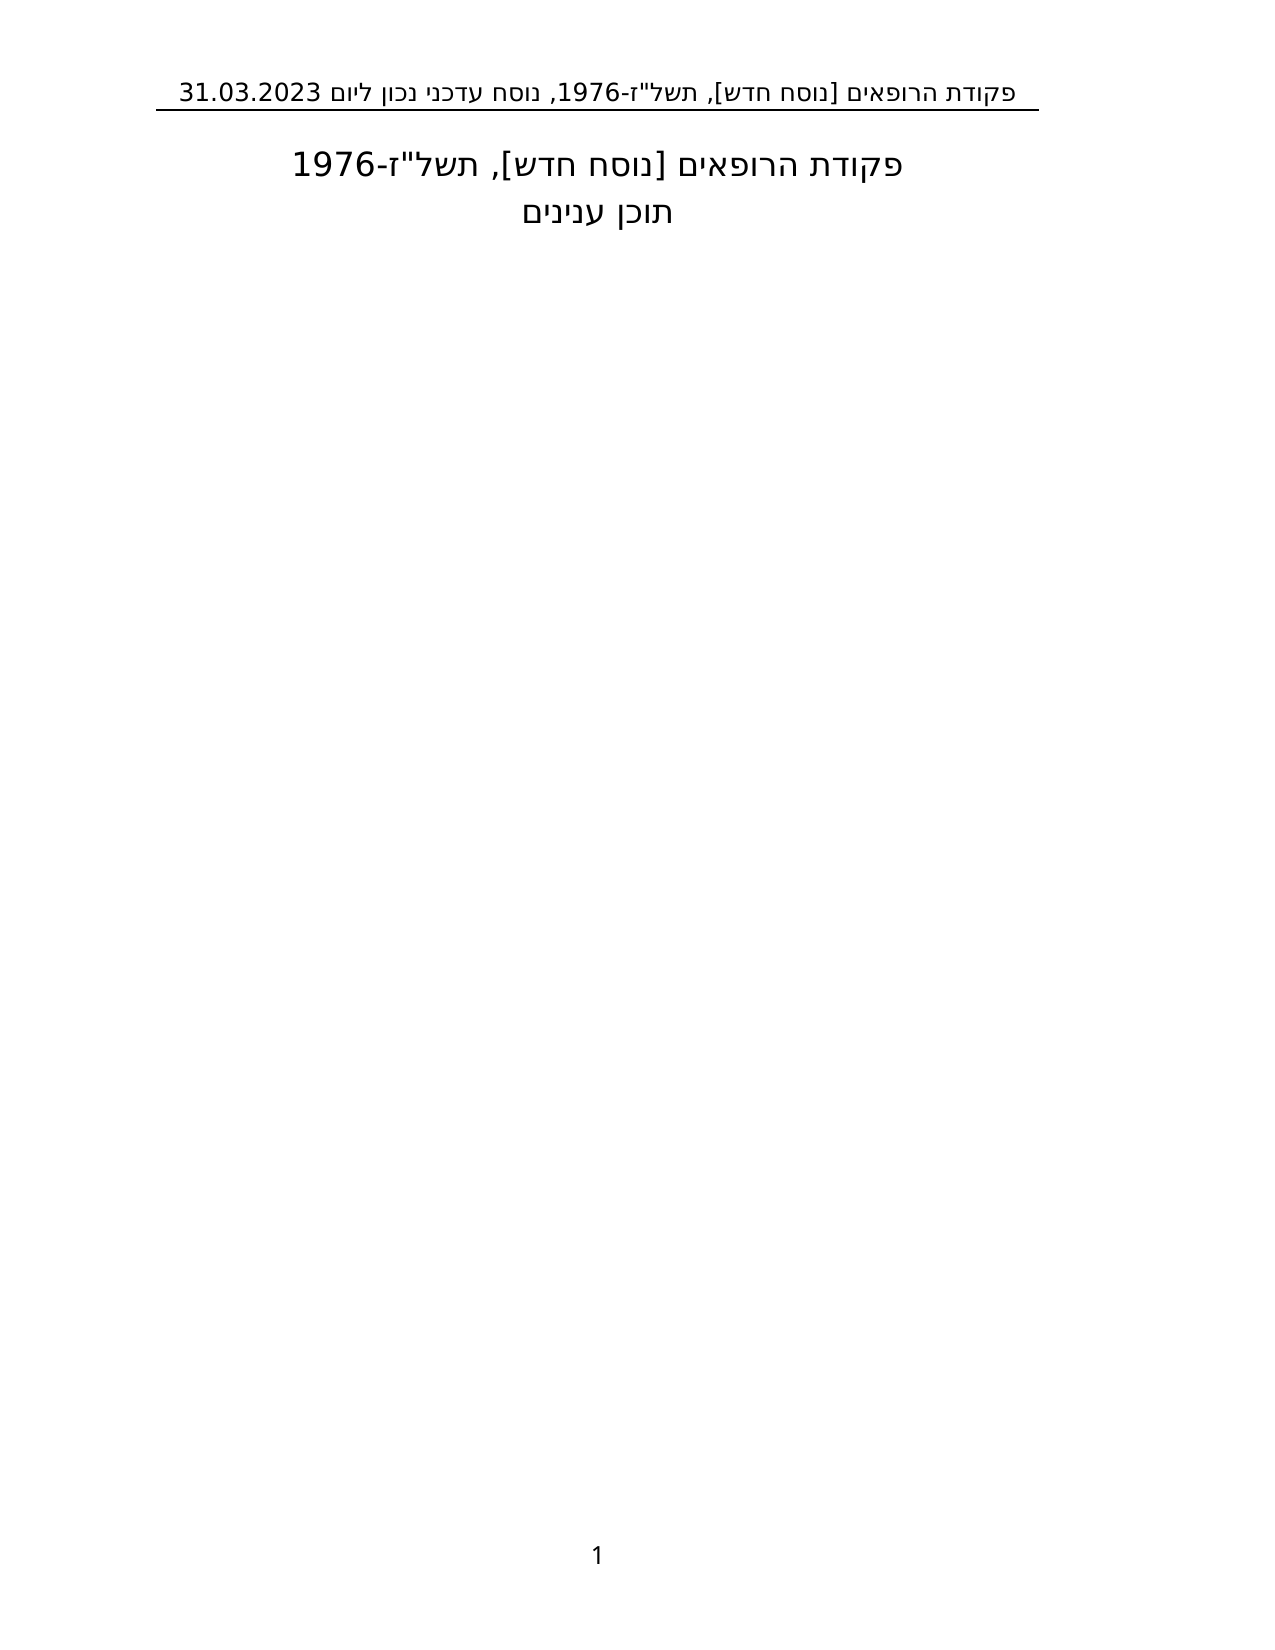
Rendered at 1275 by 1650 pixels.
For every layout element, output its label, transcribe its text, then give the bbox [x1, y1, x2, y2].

text פקודת הרופאים [נוסח חדש], תשל"ז-1976 [156, 151, 1039, 190]
text תוכן ענינים [156, 199, 1039, 238]
